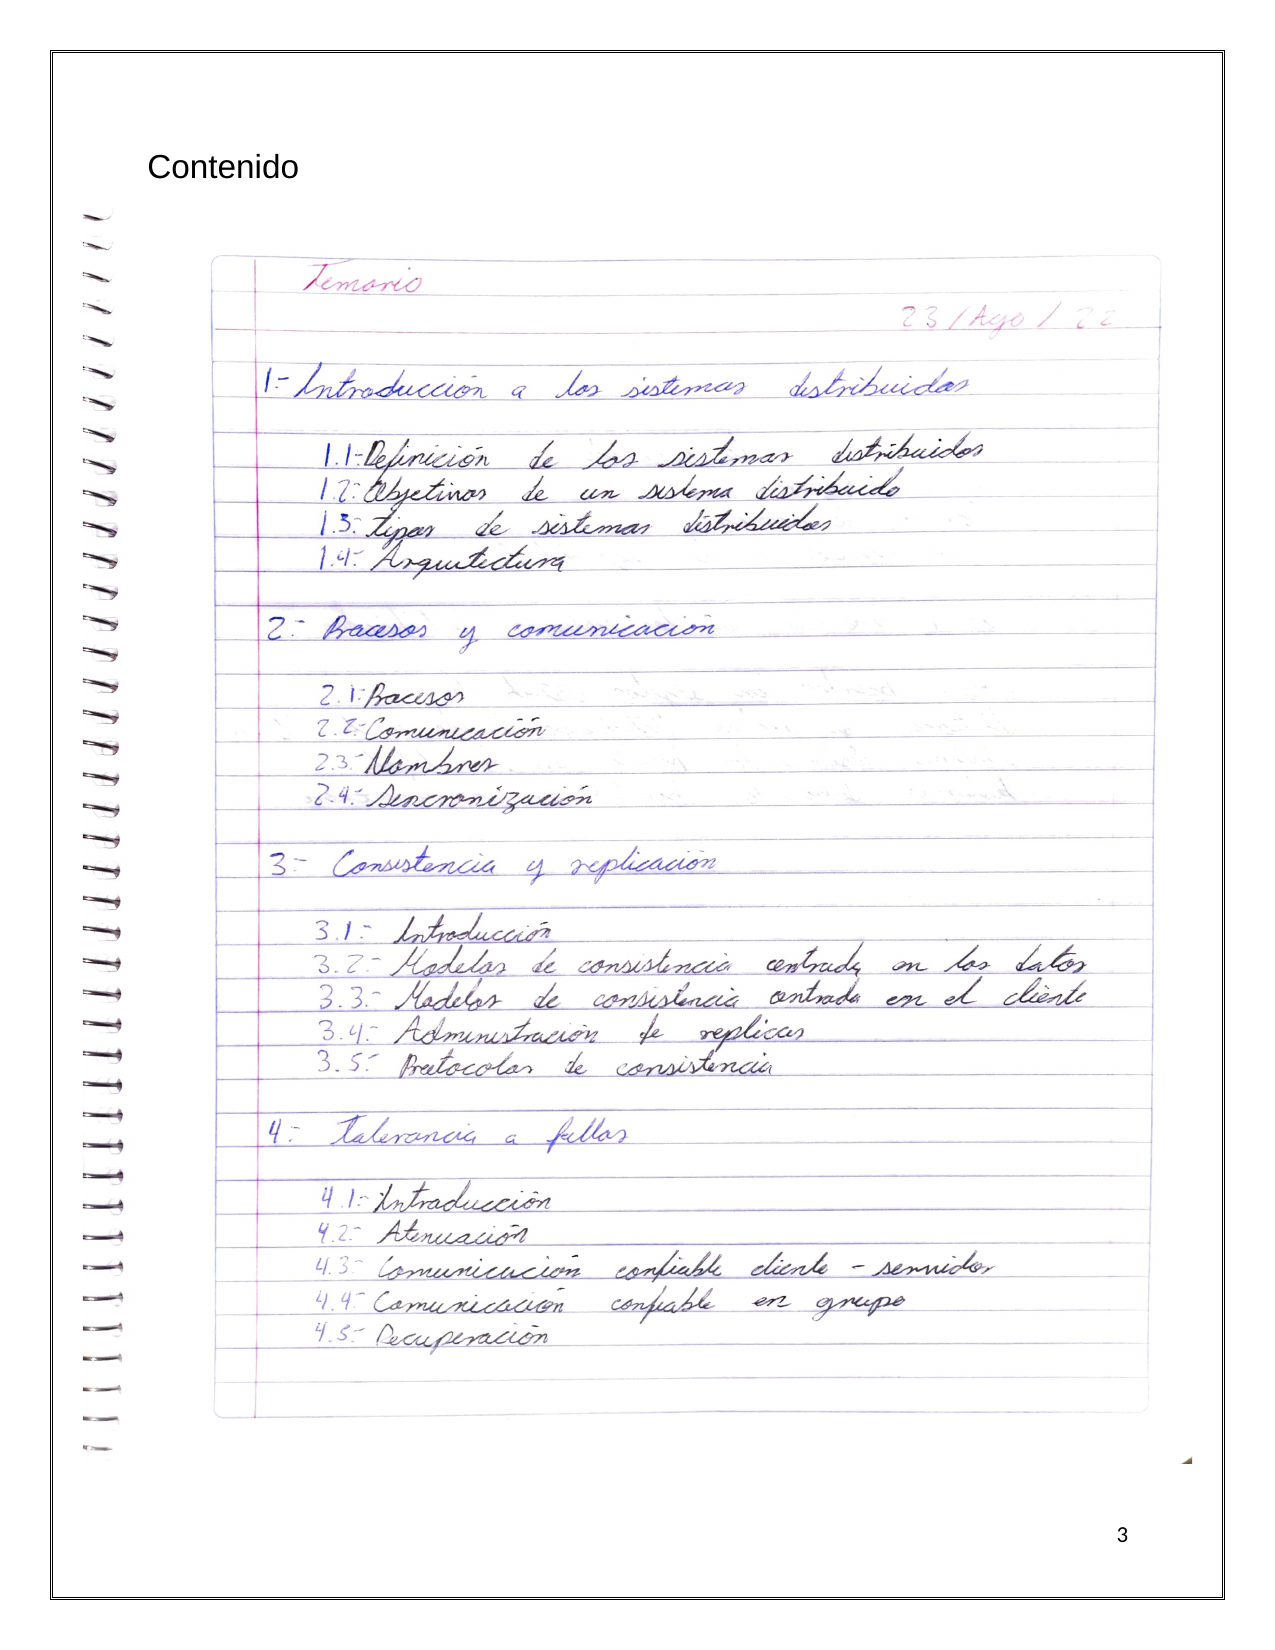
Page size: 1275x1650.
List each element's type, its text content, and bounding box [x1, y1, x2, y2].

subtitle Contenido [147, 147, 1128, 185]
picture [82, 198, 1193, 1464]
